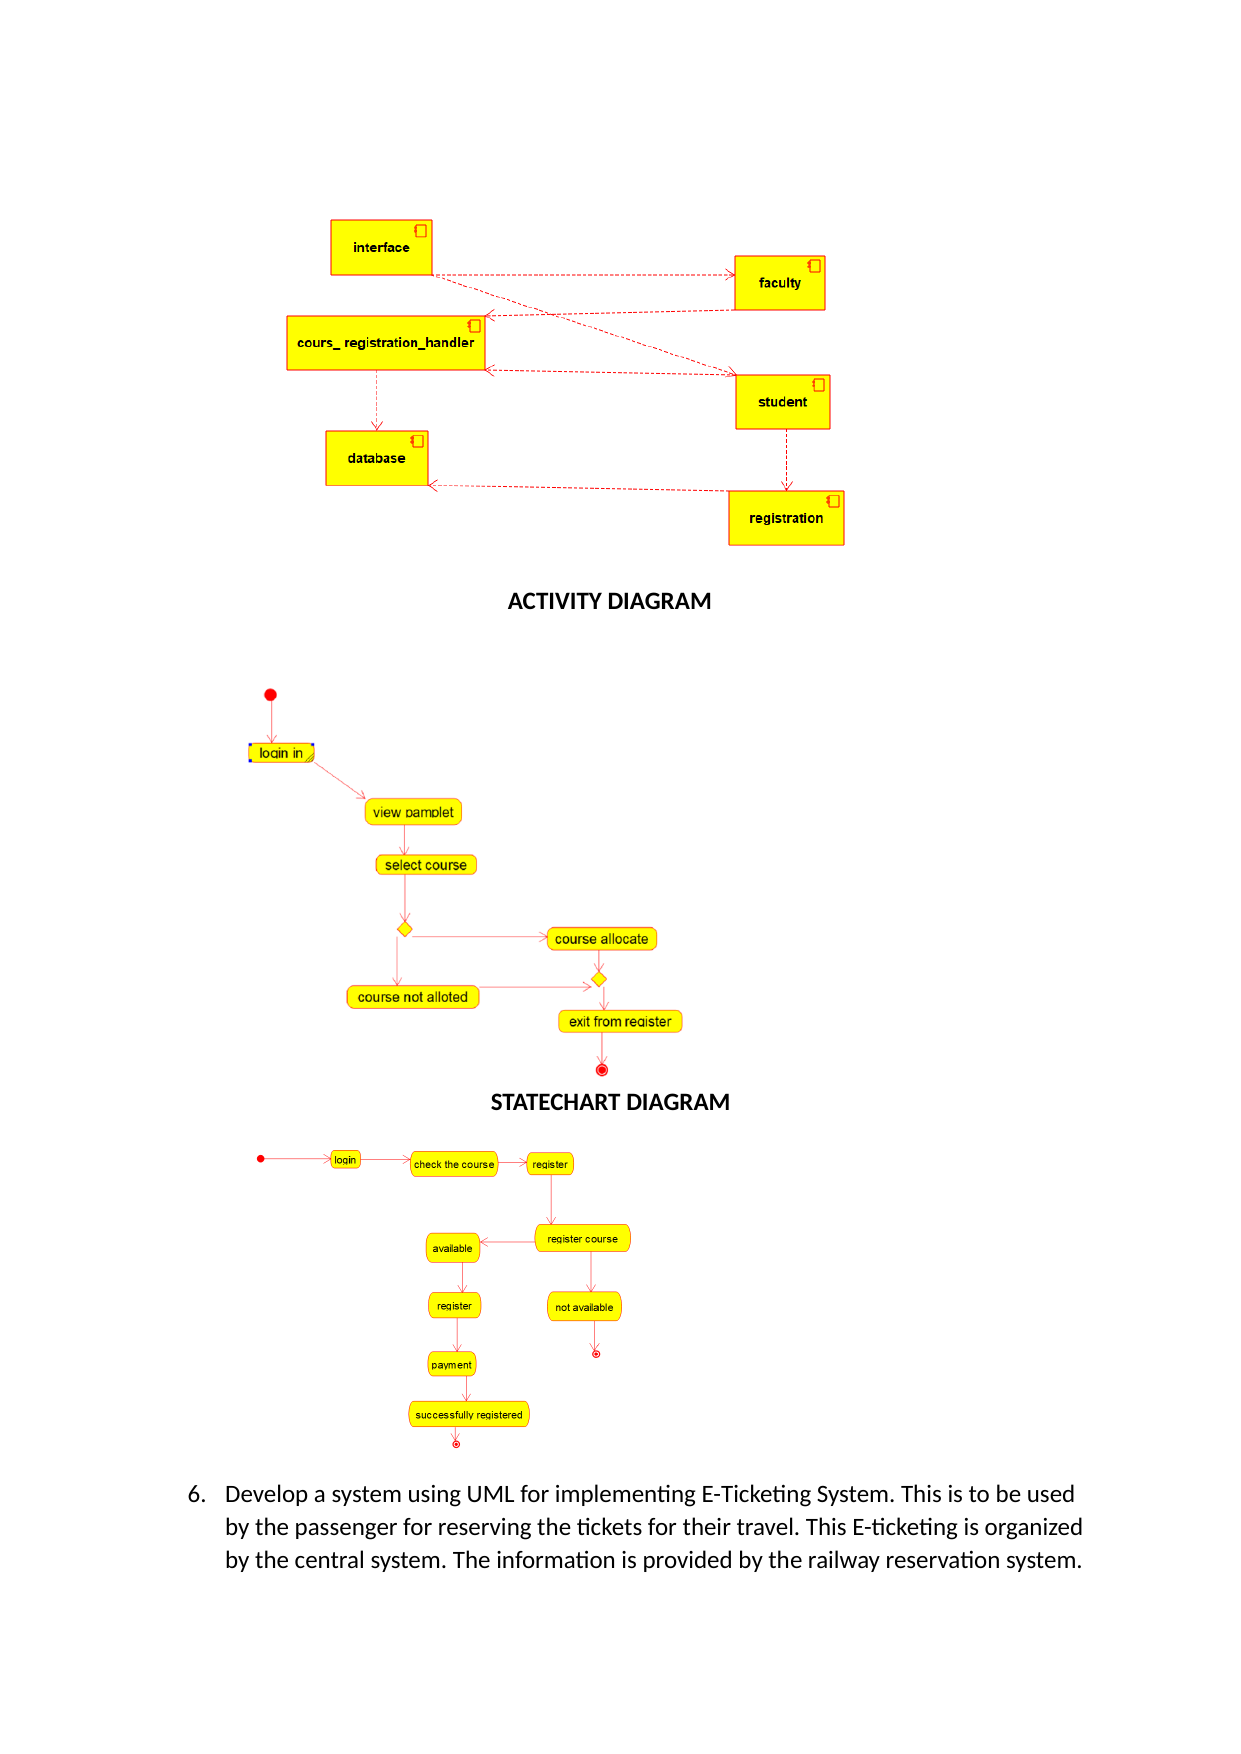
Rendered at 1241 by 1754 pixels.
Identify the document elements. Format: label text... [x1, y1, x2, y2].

picture [225, 1119, 722, 1477]
list STATECHART DIAGRAM [225, 1086, 1090, 1117]
picture [225, 150, 889, 584]
list Develop a system using UML for implementing E-Ticketing System. This is to be used by the passenger for reserving the tickets for their travel. This E-ticketing is organized by the central system. The information is provided by the railway reservation system. [187, 1478, 1090, 1575]
list ACTIVITY DIAGRAM [225, 585, 1090, 616]
picture [225, 681, 706, 1084]
